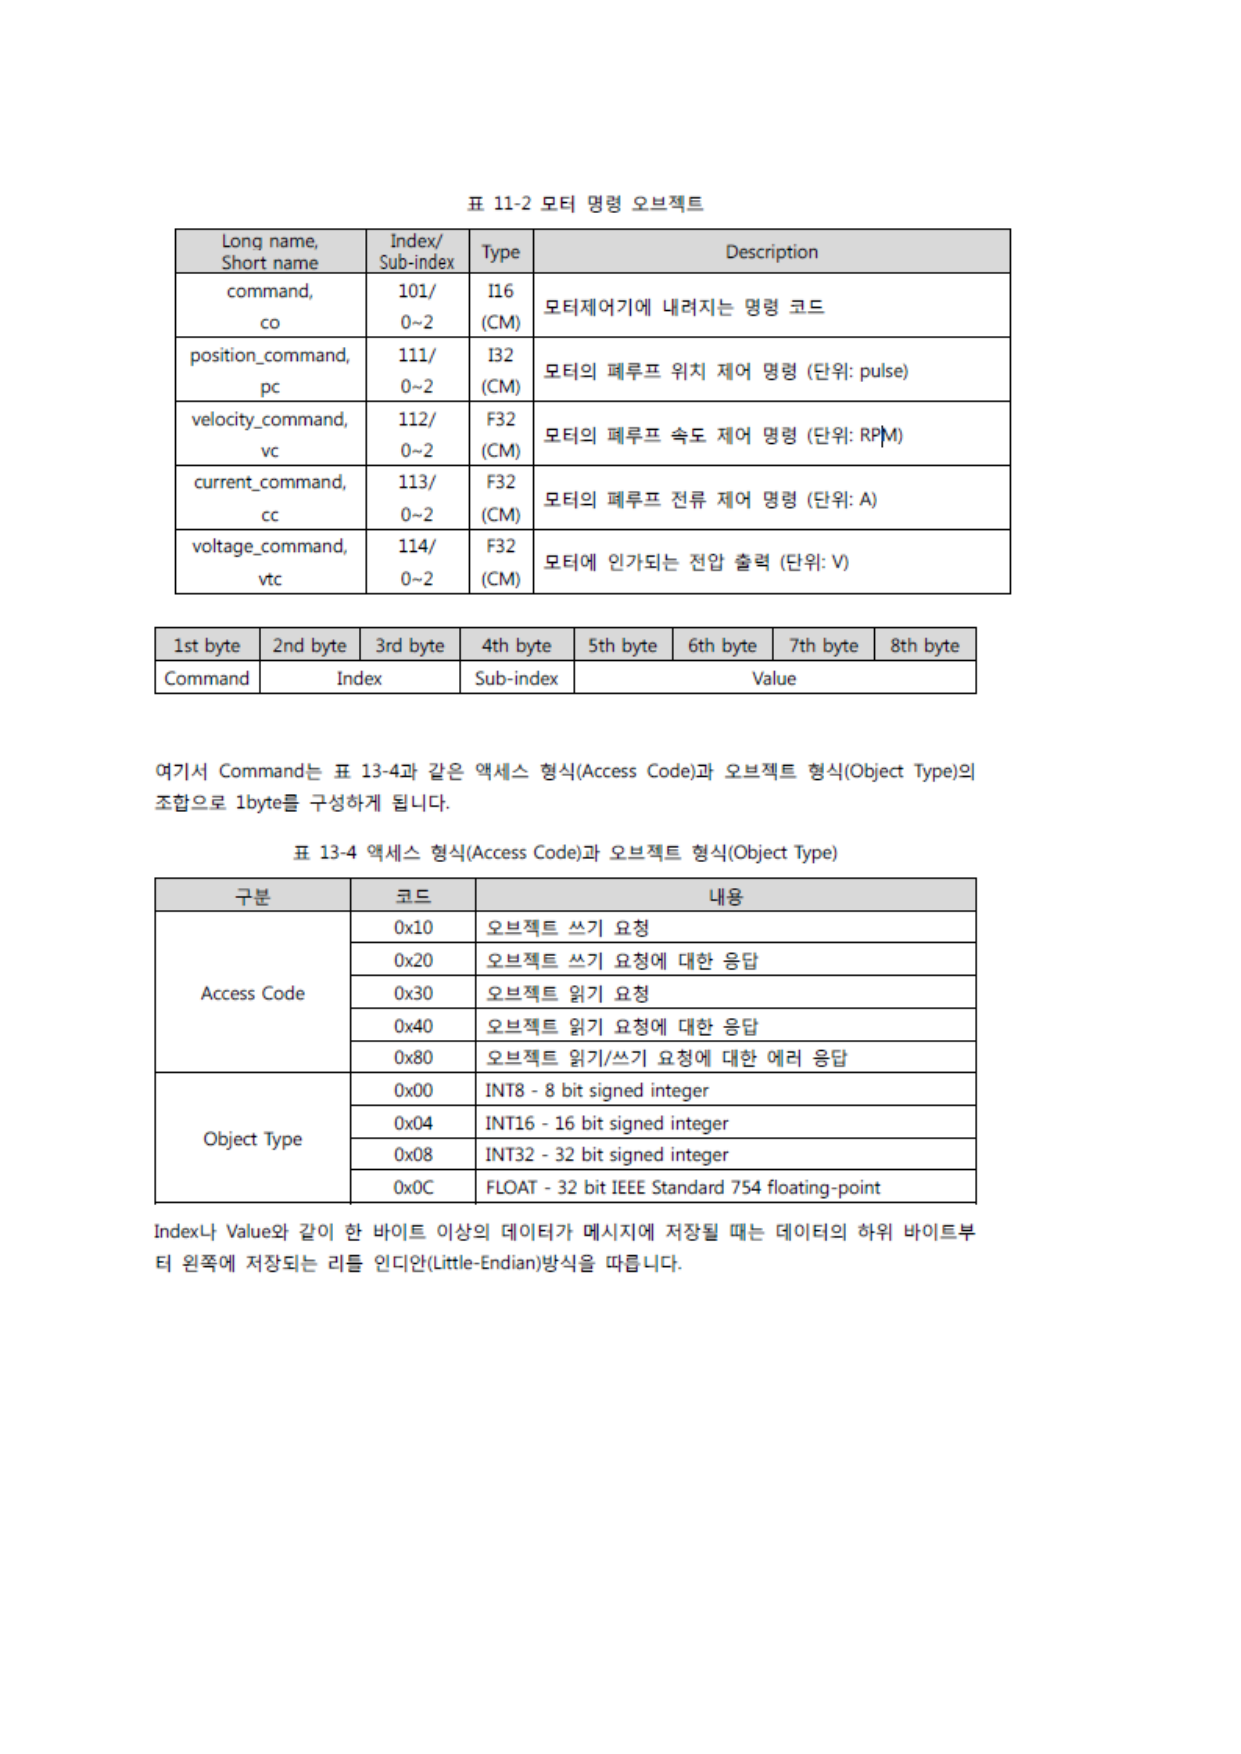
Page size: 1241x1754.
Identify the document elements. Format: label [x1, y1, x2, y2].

picture [150, 177, 1024, 612]
picture [150, 613, 996, 1299]
